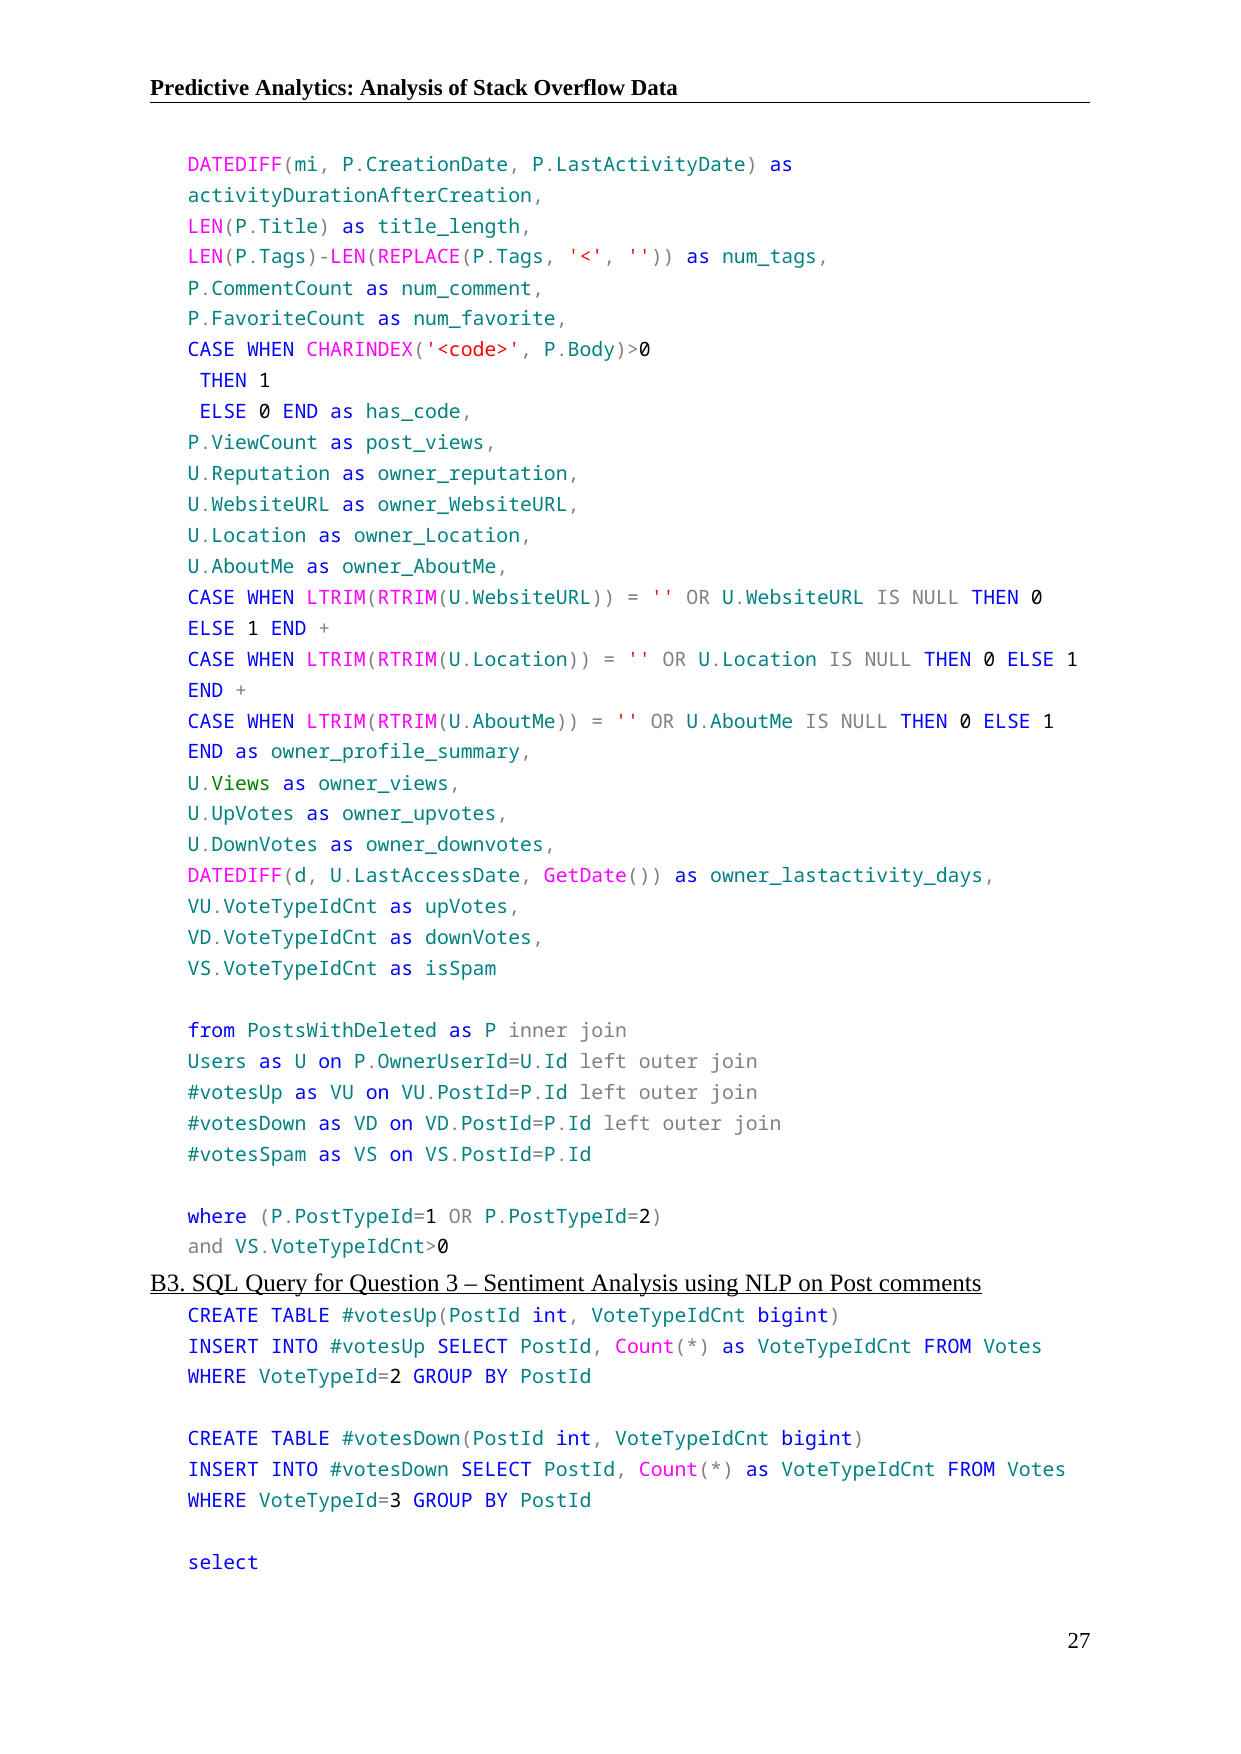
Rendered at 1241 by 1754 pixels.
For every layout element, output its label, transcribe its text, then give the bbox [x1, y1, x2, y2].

text select [187, 1548, 1090, 1575]
text CREATE TABLE #votesUp(PostId int, VoteTypeIdCnt bigint) [187, 1301, 1090, 1328]
text CASE WHEN LTRIM(RTRIM(U.AboutMe)) = '' OR U.AboutMe IS NULL THEN 0 ELSE 1 END as owner_profile_summary, [187, 707, 1090, 765]
text LEN(P.Title) as title_length, [187, 212, 1090, 239]
text U.WebsiteURL as owner_WebsiteURL, [187, 490, 1090, 517]
text from PostsWithDeleted as P inner join [187, 1016, 1090, 1043]
text U.Reputation as owner_reputation, [187, 459, 1090, 486]
text U.Views as owner_views, [187, 769, 1090, 796]
text #votesDown as VD on VD.PostId=P.Id left outer join [187, 1109, 1090, 1136]
text P.ViewCount as post_views, [187, 428, 1090, 455]
text U.UpVotes as owner_upvotes, [187, 800, 1090, 827]
text INSERT INTO #votesUp SELECT PostId, Count(*) as VoteTypeIdCnt FROM Votes WHERE VoteTypeId=2 GROUP BY PostId [187, 1332, 1090, 1390]
text U.Location as owner_Location, [187, 521, 1090, 548]
text #votesUp as VU on VU.PostId=P.Id left outer join [187, 1078, 1090, 1105]
text DATEDIFF(mi, P.CreationDate, P.LastActivityDate) as activityDurationAfterCreation, [187, 150, 1090, 208]
text #votesSpam as VS on VS.PostId=P.Id [187, 1140, 1090, 1167]
text THEN 1 [187, 367, 1090, 393]
text CASE WHEN LTRIM(RTRIM(U.Location)) = '' OR U.Location IS NULL THEN 0 ELSE 1 END + [187, 645, 1090, 703]
text VS.VoteTypeIdCnt as isSpam [187, 954, 1090, 981]
text DATEDIFF(d, U.LastAccessDate, GetDate()) as owner_lastactivity_days, [187, 862, 1090, 888]
text VD.VoteTypeIdCnt as downVotes, [187, 923, 1090, 950]
subtitle B3. SQL Query for Question 3 – Sentiment Analysis using NLP on Post comments [150, 1268, 1090, 1297]
text CASE WHEN CHARINDEX('<code>', P.Body)>0 [187, 336, 1090, 363]
text ELSE 0 END as has_code, [187, 397, 1090, 424]
text VU.VoteTypeIdCnt as upVotes, [187, 892, 1090, 919]
text CASE WHEN LTRIM(RTRIM(U.WebsiteURL)) = '' OR U.WebsiteURL IS NULL THEN 0 ELSE 1 END + [187, 583, 1090, 641]
text CREATE TABLE #votesDown(PostId int, VoteTypeIdCnt bigint) [187, 1425, 1090, 1452]
text where (P.PostTypeId=1 OR P.PostTypeId=2) [187, 1202, 1090, 1229]
text LEN(P.Tags)-LEN(REPLACE(P.Tags, '<', '')) as num_tags, [187, 243, 1090, 270]
text and VS.VoteTypeIdCnt>0 [187, 1233, 1090, 1260]
text INSERT INTO #votesDown SELECT PostId, Count(*) as VoteTypeIdCnt FROM Votes WHERE VoteTypeId=3 GROUP BY PostId [187, 1456, 1090, 1513]
text P.CommentCount as num_comment, [187, 274, 1090, 301]
text U.AboutMe as owner_AboutMe, [187, 552, 1090, 579]
text P.FavoriteCount as num_favorite, [187, 305, 1090, 332]
text Users as U on P.OwnerUserId=U.Id left outer join [187, 1047, 1090, 1074]
text U.DownVotes as owner_downvotes, [187, 831, 1090, 858]
